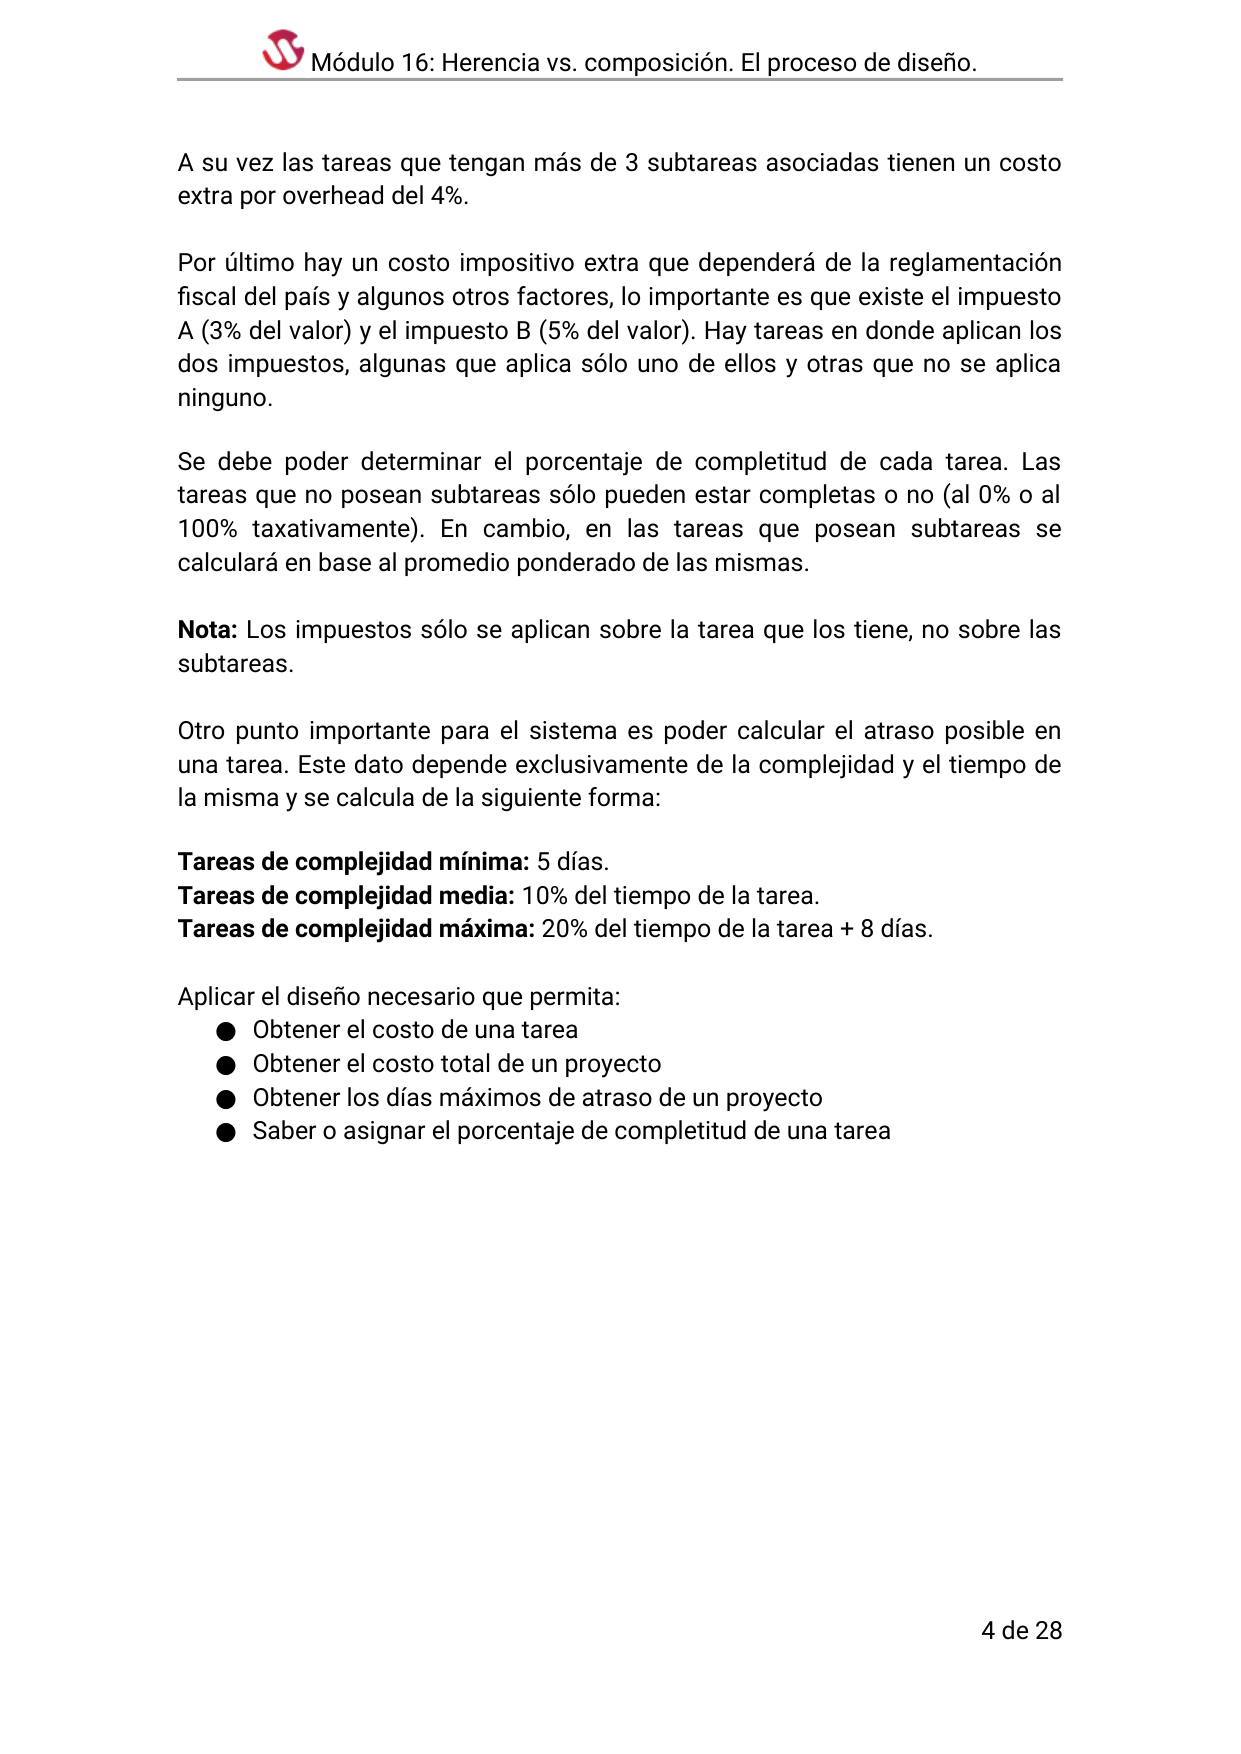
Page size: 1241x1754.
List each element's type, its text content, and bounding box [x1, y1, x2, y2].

list Obtener los días máximos de atraso de un proyecto [215, 1083, 1063, 1112]
text Otro punto importante para el sistema es poder calcular el atraso posible en una tarea. Este dato depende exclusivamente de la complejidad y el tiempo de la misma y se calcula de la siguiente forma: [177, 716, 1063, 813]
text Tareas de complejidad media: 10% del tiempo de la tarea. [177, 881, 1063, 910]
text Tareas de complejidad máxima: 20% del tiempo de la tarea + 8 días. [177, 915, 1063, 944]
list Saber o asignar el porcentaje de completitud de una tarea [215, 1117, 1063, 1146]
text Tareas de complejidad mínima: 5 días. [177, 847, 1063, 877]
text A su vez las tareas que tengan más de 3 subtareas asociadas tienen un costo extra por overhead del 4%. [177, 148, 1063, 211]
text Por último hay un costo impositivo extra que dependerá de la reglamentación fiscal del país y algunos otros factores, lo importante es que existe el impuesto A (3% del valor) y el impuesto B (5% del valor). Hay tareas en donde aplican los dos impuestos, algunas que aplica sólo uno de ellos y otras que no se aplica ninguno. [177, 249, 1063, 412]
picture [262, 28, 305, 72]
text Nota: Los impuestos sólo se aplican sobre la tarea que los tiene, no sobre las subtareas. [177, 615, 1063, 678]
list Obtener el costo total de un proyecto [215, 1049, 1063, 1078]
text Aplicar el diseño necesario que permita: [177, 982, 1063, 1011]
list Obtener el costo de una tarea [215, 1016, 1063, 1045]
text Se debe poder determinar el porcentaje de completitud de cada tarea. Las tareas que no posean subtareas sólo pueden estar completas o no (al 0% o al 100% taxativamente). En cambio, en las tareas que posean subtareas se calculará en base al promedio ponderado de las mismas. [177, 447, 1063, 577]
